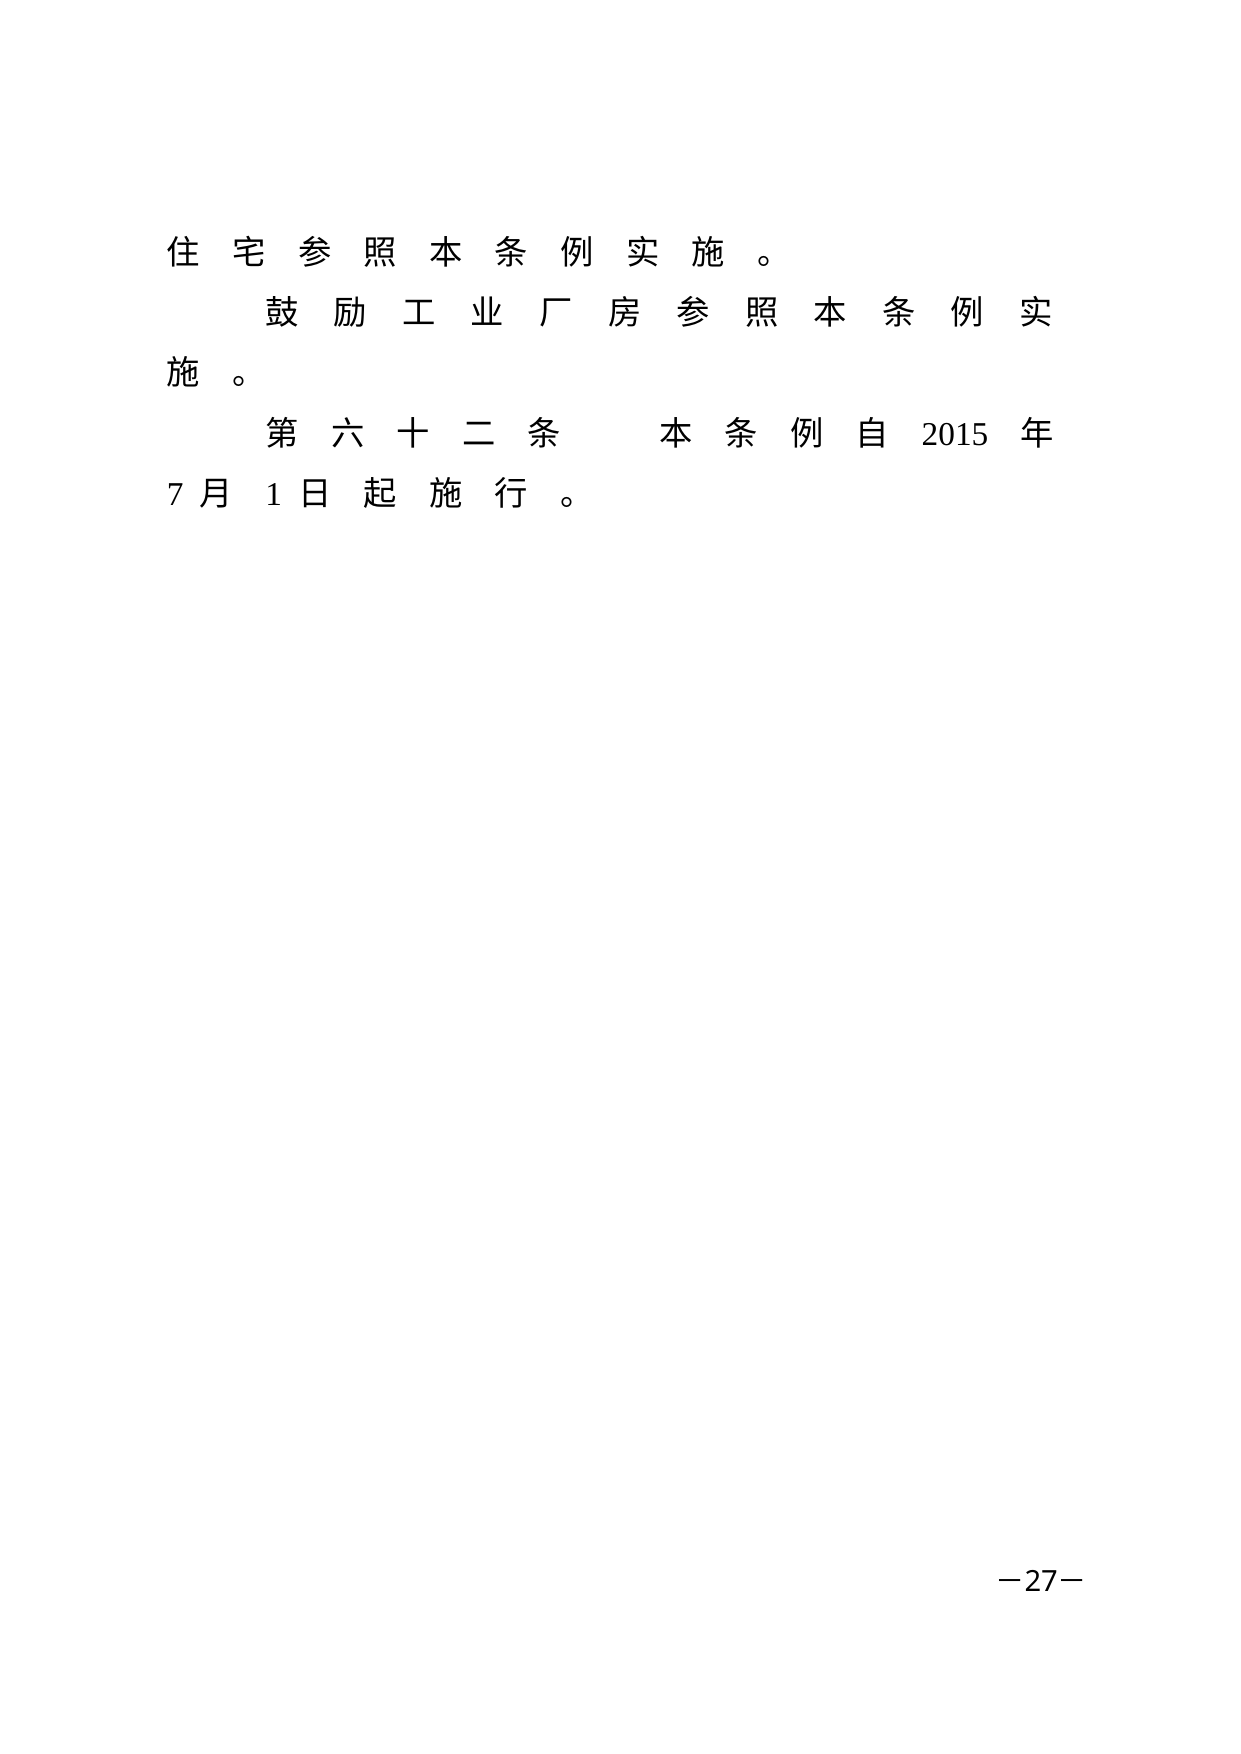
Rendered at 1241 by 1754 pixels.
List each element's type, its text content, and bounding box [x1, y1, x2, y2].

text 鼓励工业厂房参照本条例实施。 [167, 280, 1085, 400]
text 第六十一条 农民自建低层住宅参照本条例实施。 [167, 219, 1085, 280]
text 第六十二条 本条例自2015年7月1日起施行。 [167, 400, 1085, 521]
